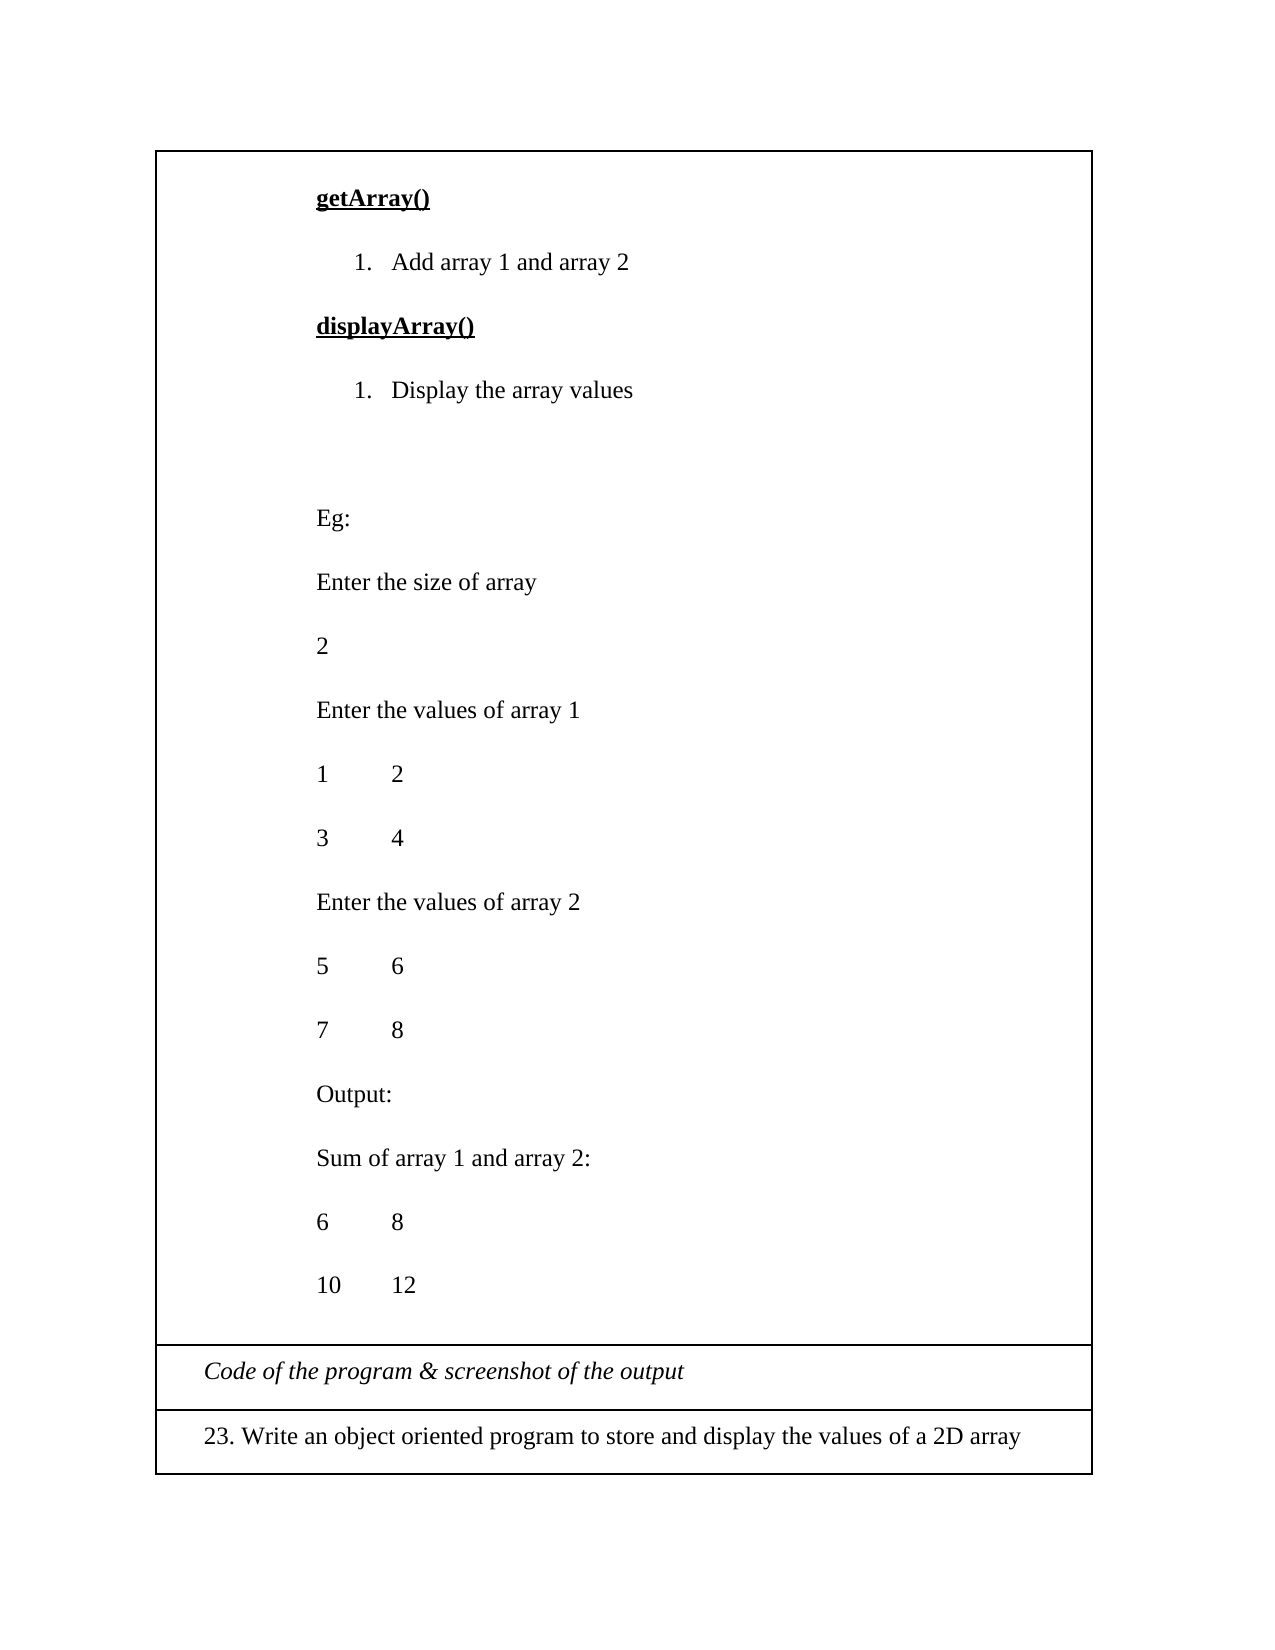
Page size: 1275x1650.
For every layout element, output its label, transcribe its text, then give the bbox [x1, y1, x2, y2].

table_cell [157, 152, 1091, 1344]
table_cell Code of the program & screenshot of the output [157, 1346, 1091, 1408]
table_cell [157, 1411, 1091, 1473]
